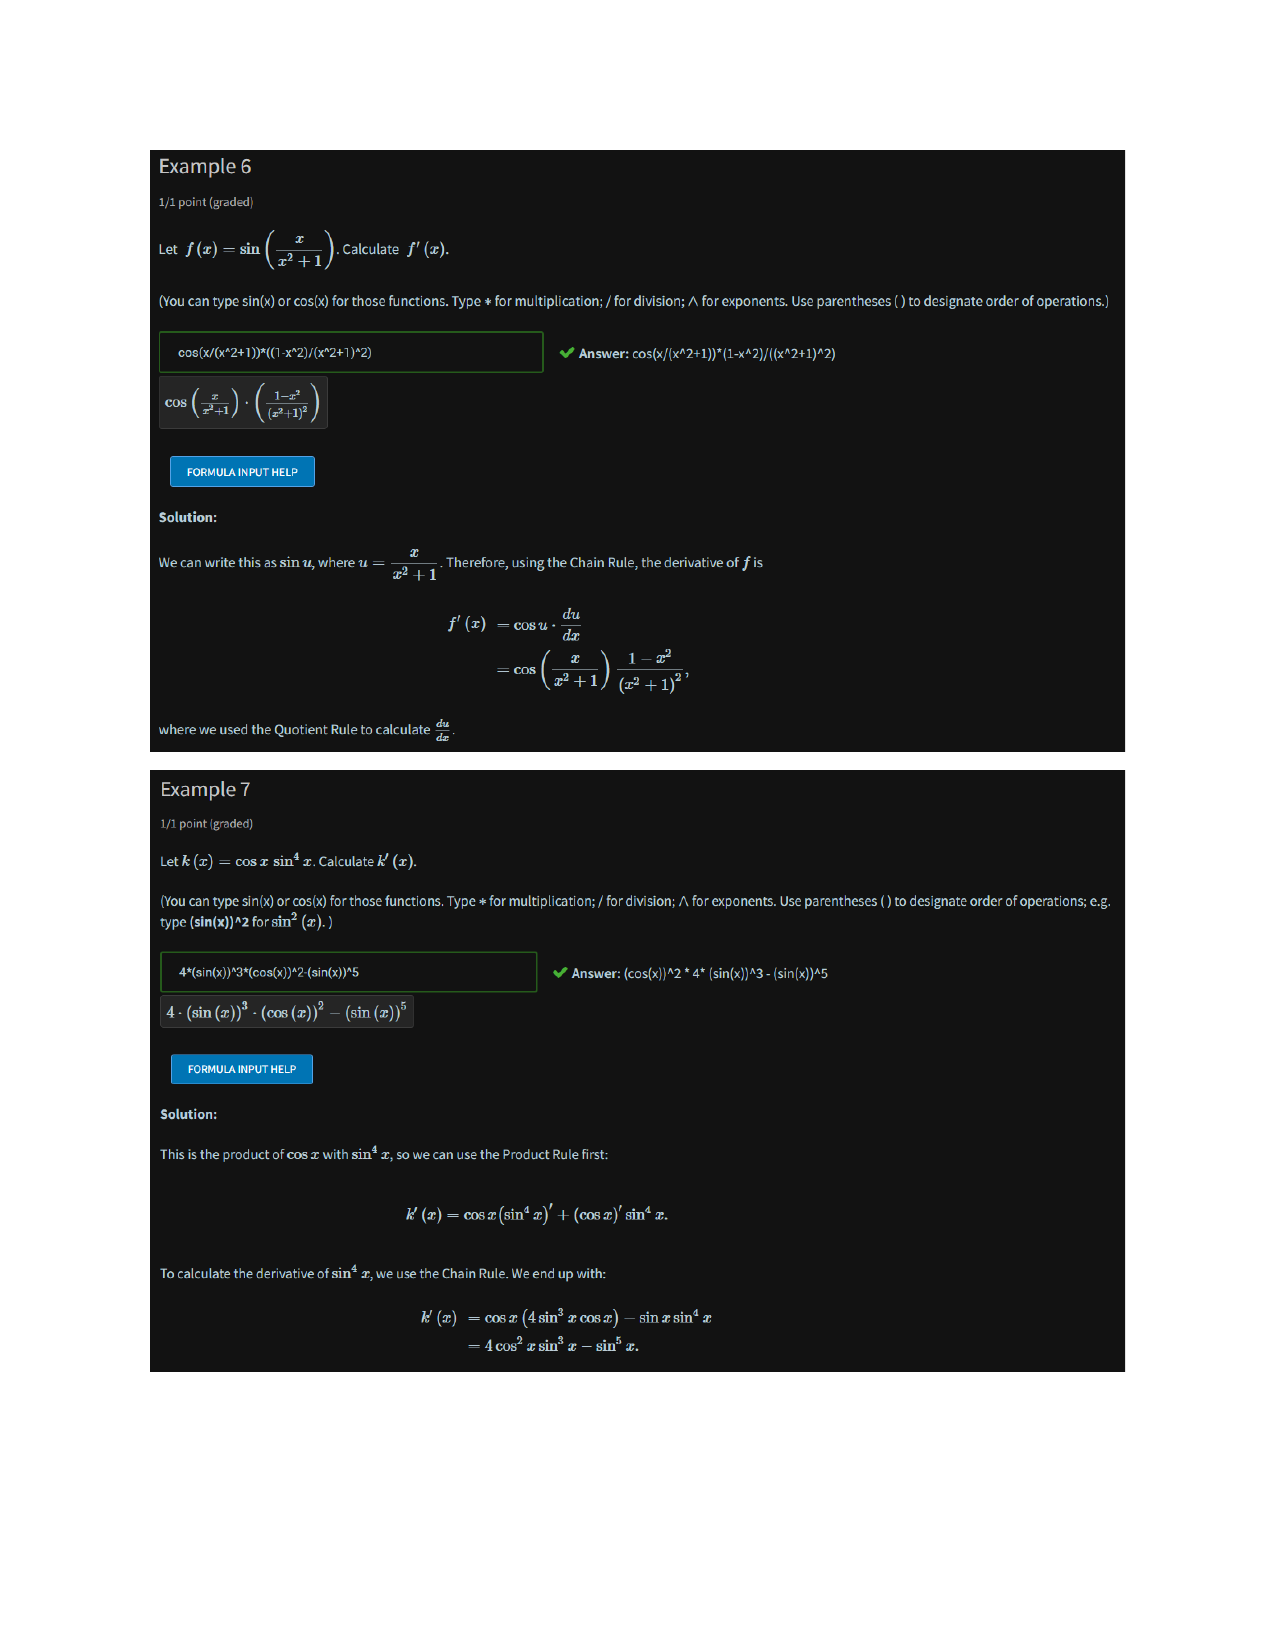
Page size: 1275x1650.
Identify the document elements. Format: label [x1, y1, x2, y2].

picture [150, 770, 1125, 1372]
picture [150, 150, 1125, 752]
